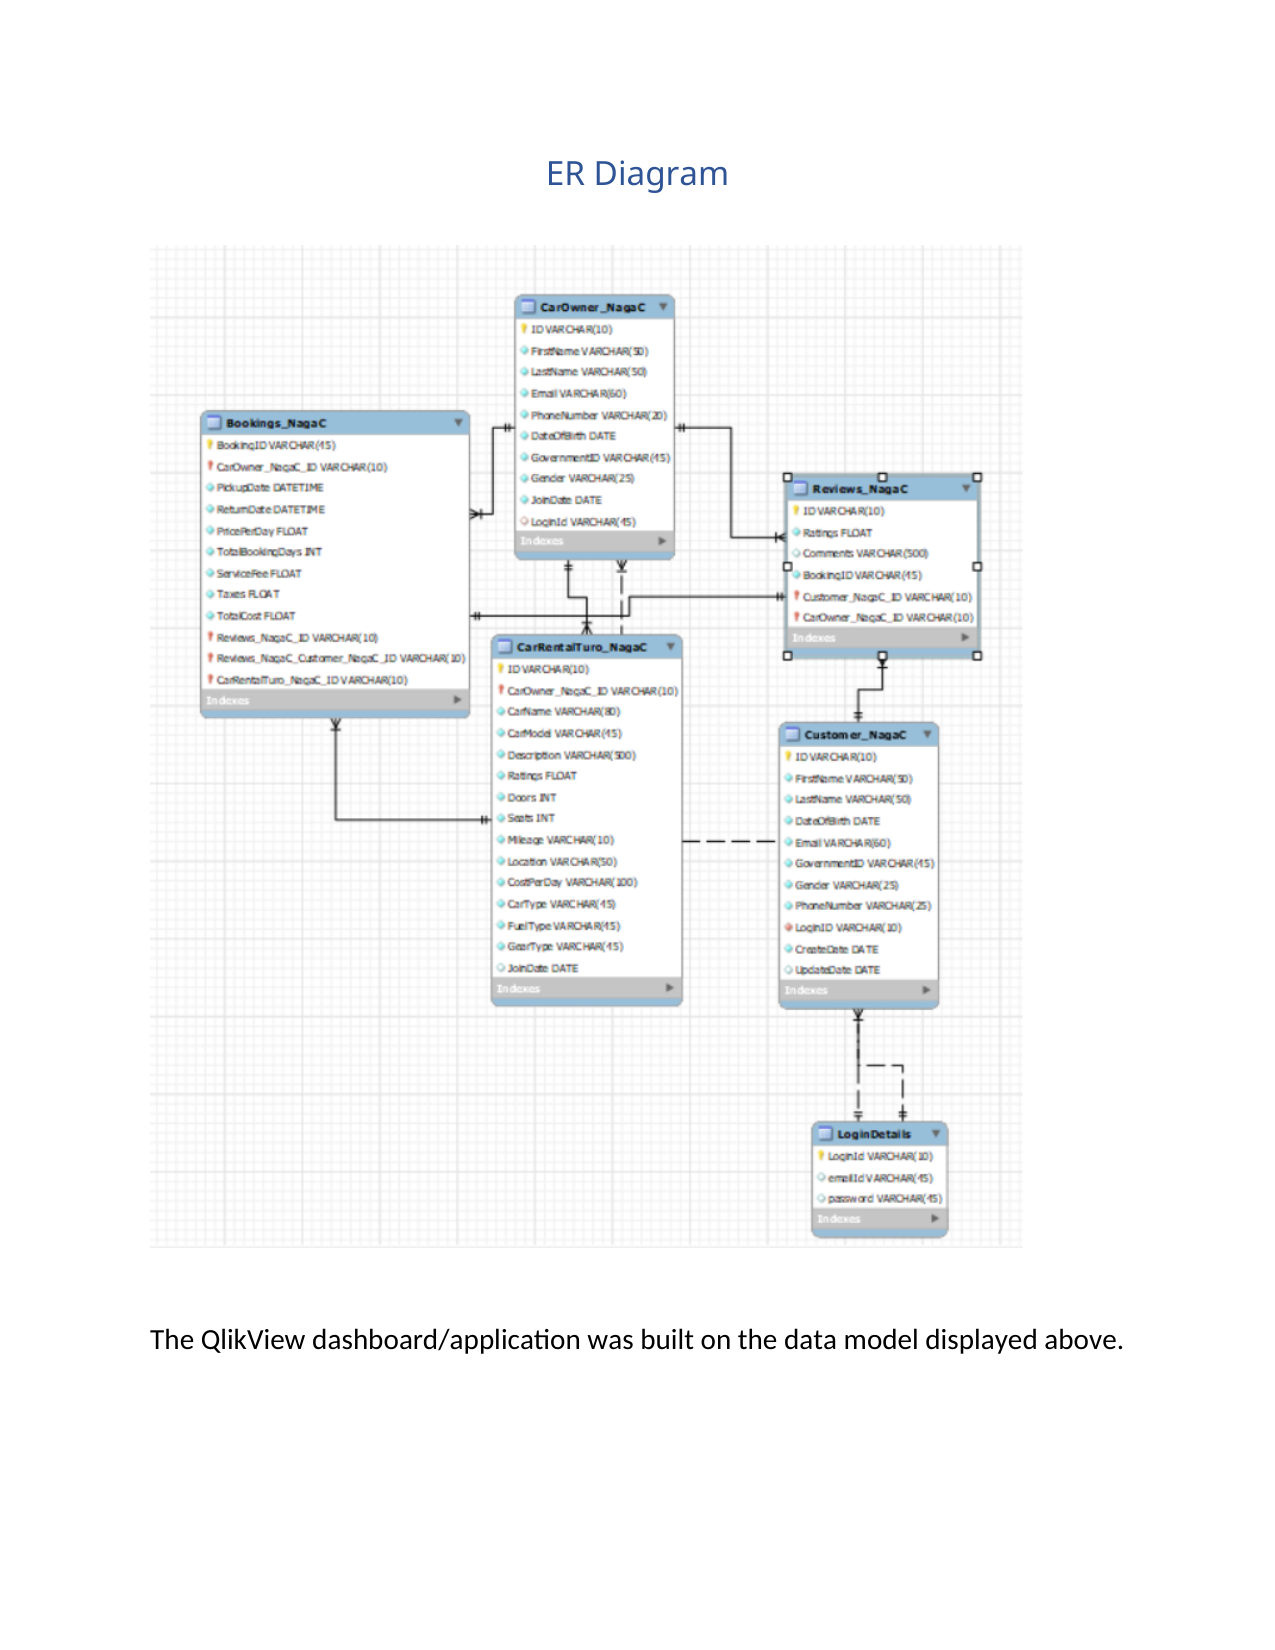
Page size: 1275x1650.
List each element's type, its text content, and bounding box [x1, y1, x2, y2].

picture [150, 245, 1023, 1248]
subtitle ER Diagram [150, 150, 1125, 195]
text The QlikView dashboard/application was built on the data model displayed above. [150, 1321, 1125, 1357]
